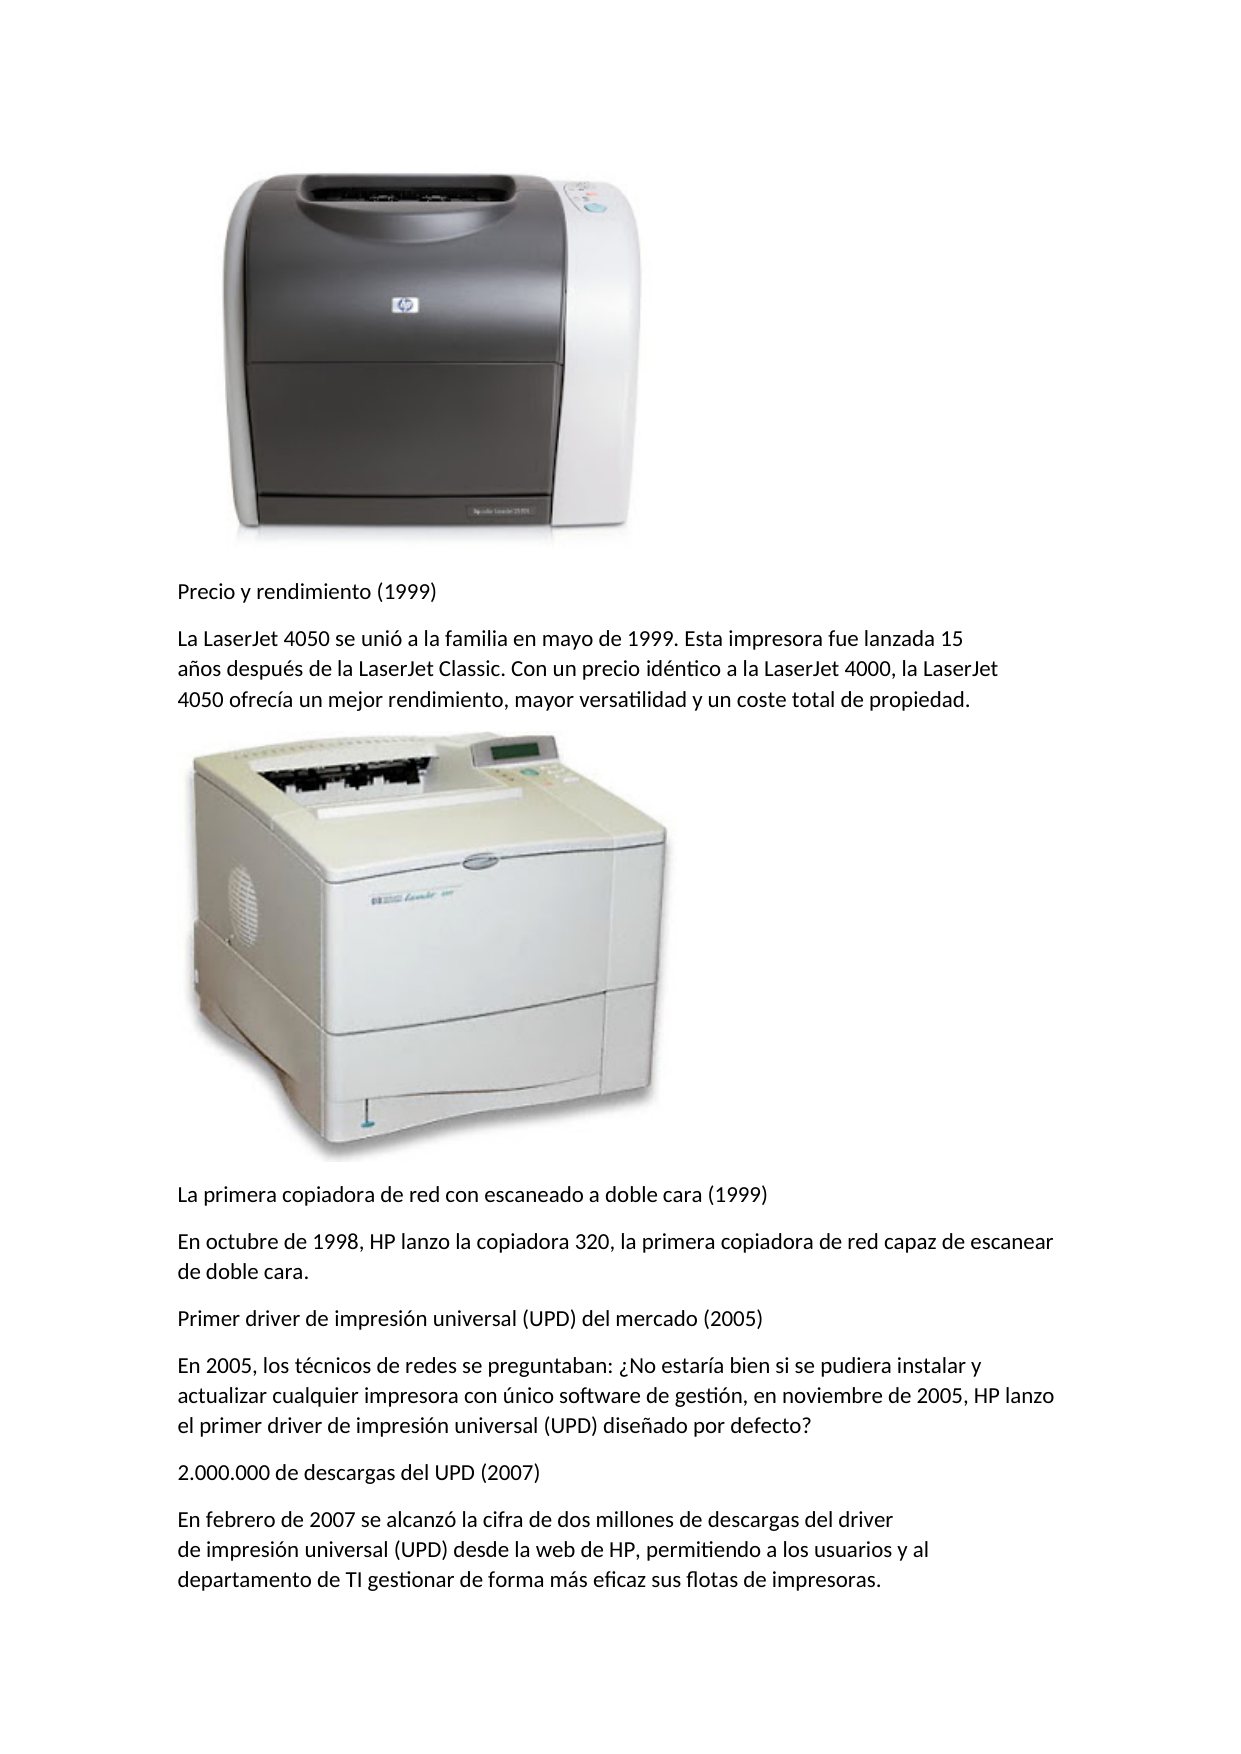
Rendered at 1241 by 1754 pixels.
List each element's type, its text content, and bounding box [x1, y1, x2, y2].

text En octubre de 1998, HP lanzo la copiadora 320, la primera copiadora de red capaz de escanear de doble cara. [177, 1227, 1063, 1285]
text La primera copiadora de red con escaneado a doble cara (1999) [177, 1180, 1063, 1208]
picture [177, 731, 678, 1162]
text En febrero de 2007 se alcanzó la cifra de dos millones de descargas del driver de impresión universal (UPD) desde la web de HP, permitiendo a los usuarios y al departamento de TI gestionar de forma más eficaz sus flotas de impresoras. [177, 1505, 1063, 1593]
text En 2005, los técnicos de redes se preguntaban: ¿No estaría bien si se pudiera instalar y actualizar cualquier impresora con único software de gestión, en noviembre de 2005, HP lanzo el primer driver de impresión universal (UPD) diseñado por defecto? [177, 1351, 1063, 1439]
text Precio y rendimiento (1999) [177, 577, 1063, 605]
text Primer driver de impresión universal (UPD) del mercado (2005) [177, 1304, 1063, 1332]
text 2.000.000 de descargas del UPD (2007) [177, 1458, 1063, 1486]
picture [177, 147, 678, 559]
text La LaserJet 4050 se unió a la familia en mayo de 1999. Esta impresora fue lanzada 15 años después de la LaserJet Classic. Con un precio idéntico a la LaserJet 4000, la LaserJet 4050 ofrecía un mejor rendimiento, mayor versatilidad y un coste total de propiedad. [177, 624, 1063, 713]
